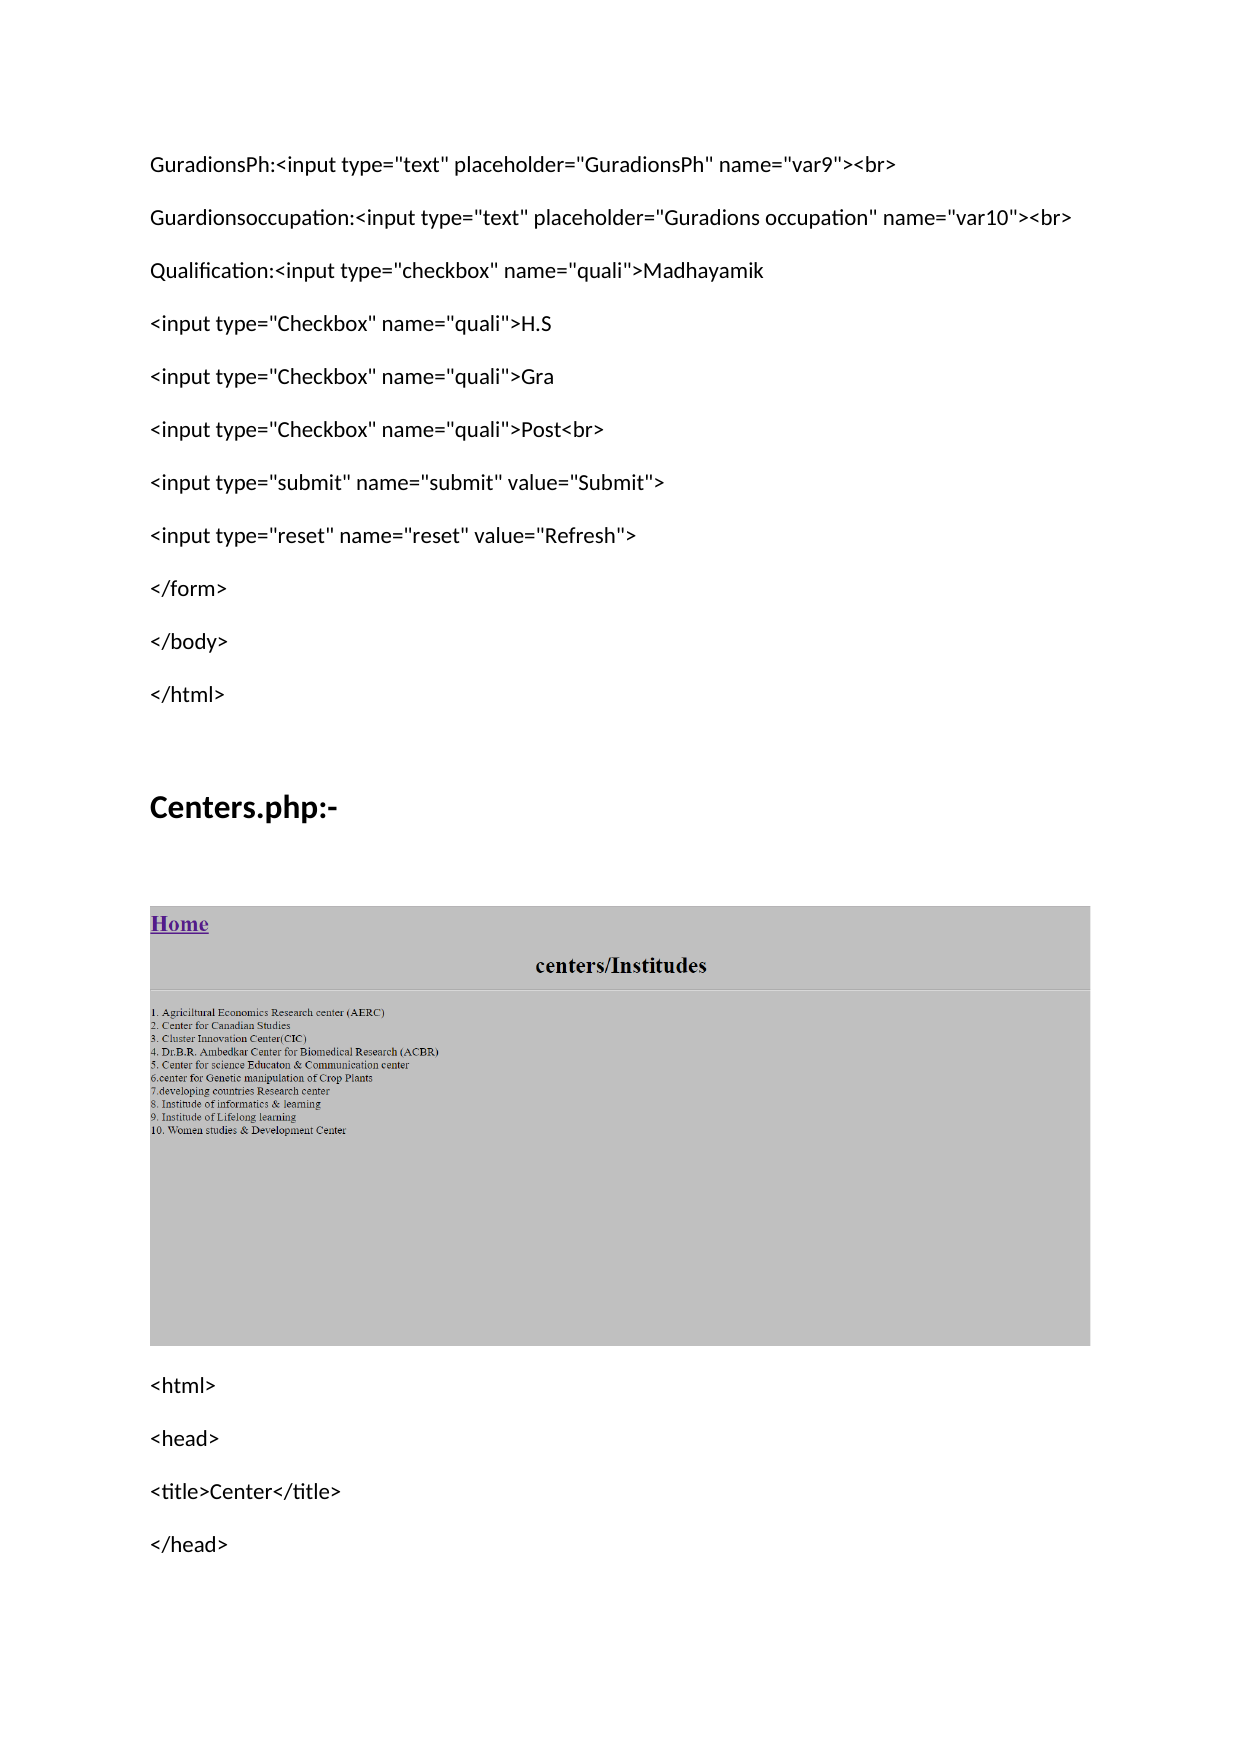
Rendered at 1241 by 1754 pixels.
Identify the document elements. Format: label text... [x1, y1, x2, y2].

text <input type="submit" name="submit" value="Submit"> [150, 468, 1090, 496]
text </body> [150, 627, 1090, 655]
picture [150, 906, 1091, 1346]
text </form> [150, 574, 1090, 602]
text <input type="reset" name="reset" value="Refresh"> [150, 521, 1090, 549]
text <input type="Checkbox" name="quali">H.S [150, 309, 1090, 337]
text </head> [150, 1530, 1090, 1558]
text <input type="Checkbox" name="quali">Post<br> [150, 415, 1090, 443]
text Centers.php:- [150, 786, 1090, 827]
text GuradionsPh:<input type="text" placeholder="GuradionsPh" name="var9"><br> [150, 150, 1090, 178]
text <title>Center</title> [150, 1477, 1090, 1505]
text <input type="Checkbox" name="quali">Gra [150, 362, 1090, 390]
text </html> [150, 680, 1090, 708]
text Guardionsoccupation:<input type="text" placeholder="Guradions occupation" name="var10"><br> [150, 203, 1090, 231]
text Qualification:<input type="checkbox" name="quali">Madhayamik [150, 256, 1090, 284]
text <html> [150, 1371, 1090, 1399]
text <head> [150, 1424, 1090, 1452]
